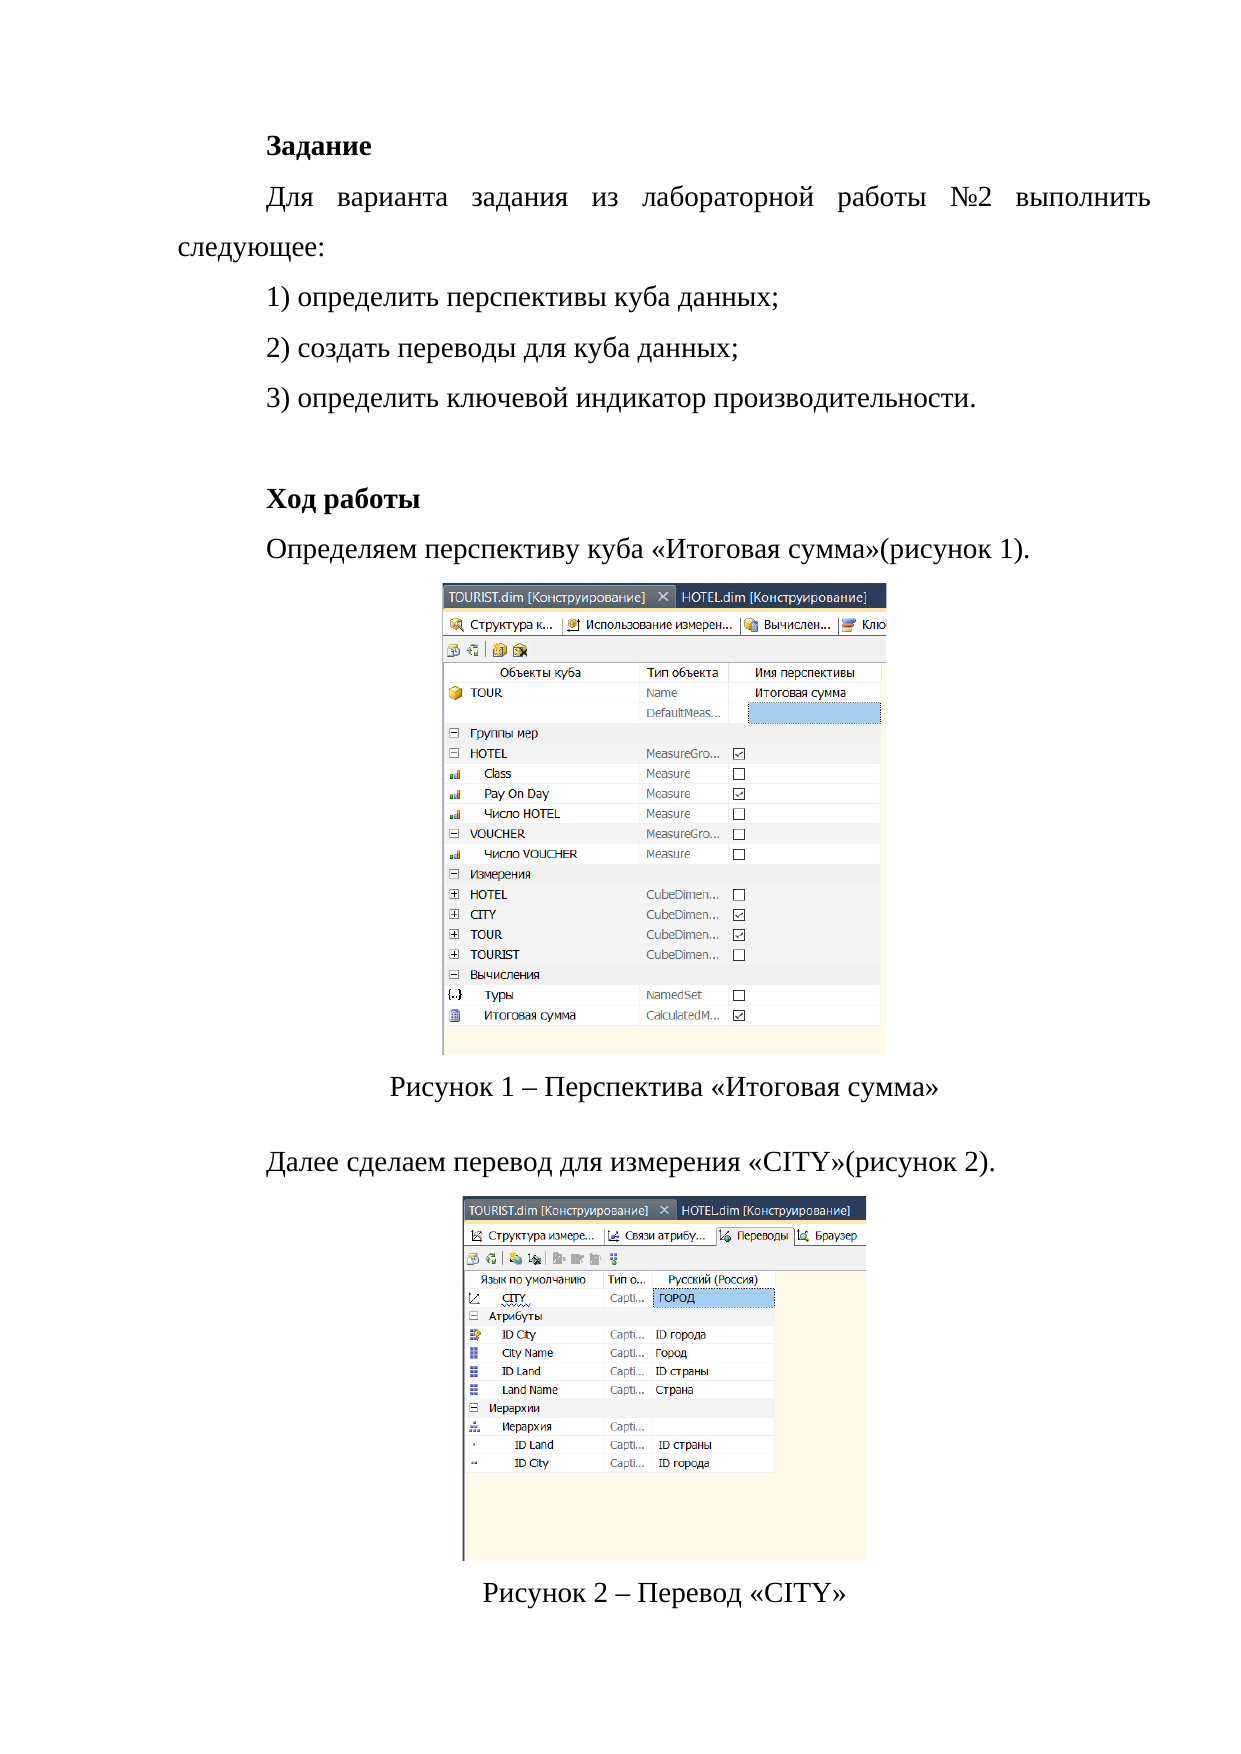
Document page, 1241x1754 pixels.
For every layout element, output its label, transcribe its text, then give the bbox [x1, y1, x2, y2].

text Рисунок 1 – Перспектива «Итоговая сумма» [177, 1069, 1152, 1102]
picture [442, 583, 887, 1055]
text Для варианта задания из лабораторной работы №2 выполнить следующее: [177, 179, 1152, 263]
picture [462, 1196, 867, 1561]
text Определяем перспективу куба «Итоговая сумма»(рисунок 1). [177, 531, 1152, 564]
text 3) определить ключевой индикатор производительности. [177, 380, 1152, 414]
text 1) определить перспективы куба данных; [177, 279, 1152, 313]
text Ход работы [177, 481, 1152, 514]
text Задание [177, 128, 1152, 162]
text 2) создать переводы для куба данных; [177, 330, 1152, 363]
text Далее сделаем перевод для измерения «CITY»(рисунок 2). [177, 1144, 1152, 1177]
text Рисунок 2 – Перевод «CITY» [177, 1575, 1152, 1608]
